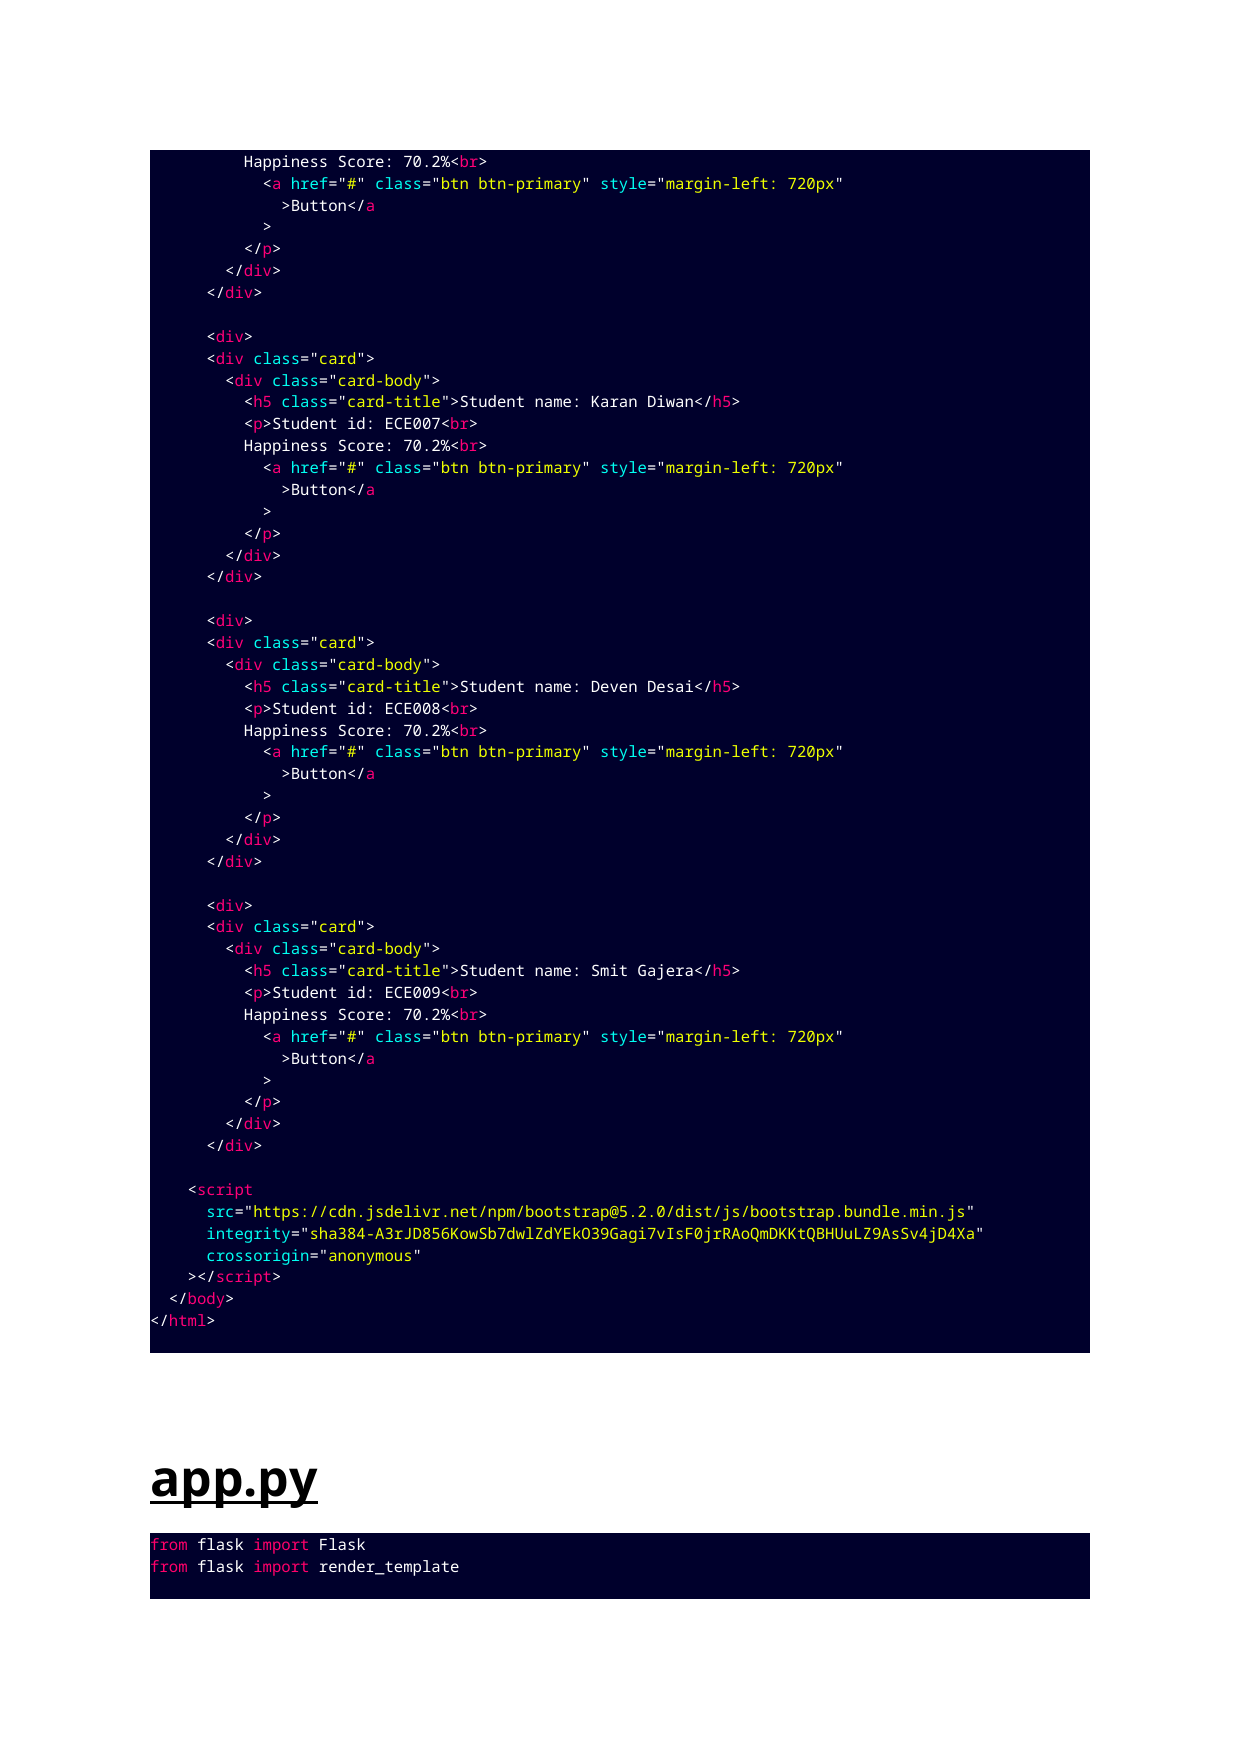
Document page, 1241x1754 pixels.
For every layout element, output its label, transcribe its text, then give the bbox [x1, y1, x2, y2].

text <h5 class="card-title">Student name: Deven Desai</h5> [150, 675, 1090, 697]
text Happiness Score: 70.2%<br> [150, 719, 1090, 741]
text ></script> [150, 1266, 1090, 1287]
text > [150, 784, 1090, 806]
text </div> [150, 544, 1090, 566]
text </p> [150, 806, 1090, 828]
text Happiness Score: 70.2%<br> [150, 150, 1090, 172]
text </div> [150, 1134, 1090, 1156]
text <div class="card-body"> [150, 653, 1090, 675]
text app.py [150, 1443, 1090, 1511]
text <a href="#" class="btn btn-primary" style="margin-left: 720px" [150, 741, 1090, 762]
text >Button</a [150, 194, 1090, 216]
text Happiness Score: 70.2%<br> [150, 434, 1090, 456]
text <div class="card-body"> [150, 937, 1090, 959]
text </html> [150, 1309, 1090, 1331]
text </p> [150, 1091, 1090, 1112]
text </div> [150, 850, 1090, 872]
text </p> [150, 522, 1090, 544]
text <h5 class="card-title">Student name: Smit Gajera</h5> [150, 959, 1090, 981]
text </div> [150, 281, 1090, 303]
text from flask import Flask [150, 1533, 1090, 1555]
text <p>Student id: ECE008<br> [150, 697, 1090, 719]
text >Button</a [150, 478, 1090, 500]
text <p>Student id: ECE007<br> [150, 412, 1090, 434]
text <div class="card"> [150, 916, 1090, 937]
text </div> [150, 566, 1090, 587]
text <div> [150, 325, 1090, 347]
text Happiness Score: 70.2%<br> [150, 1003, 1090, 1025]
text src="https://cdn.jsdelivr.net/npm/bootstrap@5.2.0/dist/js/bootstrap.bundle.min.js" [150, 1200, 1090, 1222]
text </div> [150, 259, 1090, 281]
text </div> [150, 1112, 1090, 1134]
text </div> [150, 828, 1090, 850]
text <a href="#" class="btn btn-primary" style="margin-left: 720px" [150, 172, 1090, 194]
text </p> [150, 237, 1090, 259]
text > [150, 1069, 1090, 1091]
text <div class="card-body"> [150, 369, 1090, 391]
text <h5 class="card-title">Student name: Karan Diwan</h5> [150, 391, 1090, 412]
text > [150, 500, 1090, 522]
text <div class="card"> [150, 631, 1090, 653]
text from flask import render_template [150, 1555, 1090, 1577]
text <div class="card"> [150, 347, 1090, 369]
text <div> [150, 894, 1090, 916]
text <script [150, 1178, 1090, 1200]
text crossorigin="anonymous" [150, 1244, 1090, 1266]
text >Button</a [150, 1047, 1090, 1069]
text </body> [150, 1287, 1090, 1309]
text integrity="sha384-A3rJD856KowSb7dwlZdYEkO39Gagi7vIsF0jrRAoQmDKKtQBHUuLZ9AsSv4jD4Xa" [150, 1222, 1090, 1244]
text <div> [150, 609, 1090, 631]
text <a href="#" class="btn btn-primary" style="margin-left: 720px" [150, 456, 1090, 478]
text <p>Student id: ECE009<br> [150, 981, 1090, 1003]
text > [150, 216, 1090, 237]
text >Button</a [150, 762, 1090, 784]
text <a href="#" class="btn btn-primary" style="margin-left: 720px" [150, 1025, 1090, 1047]
